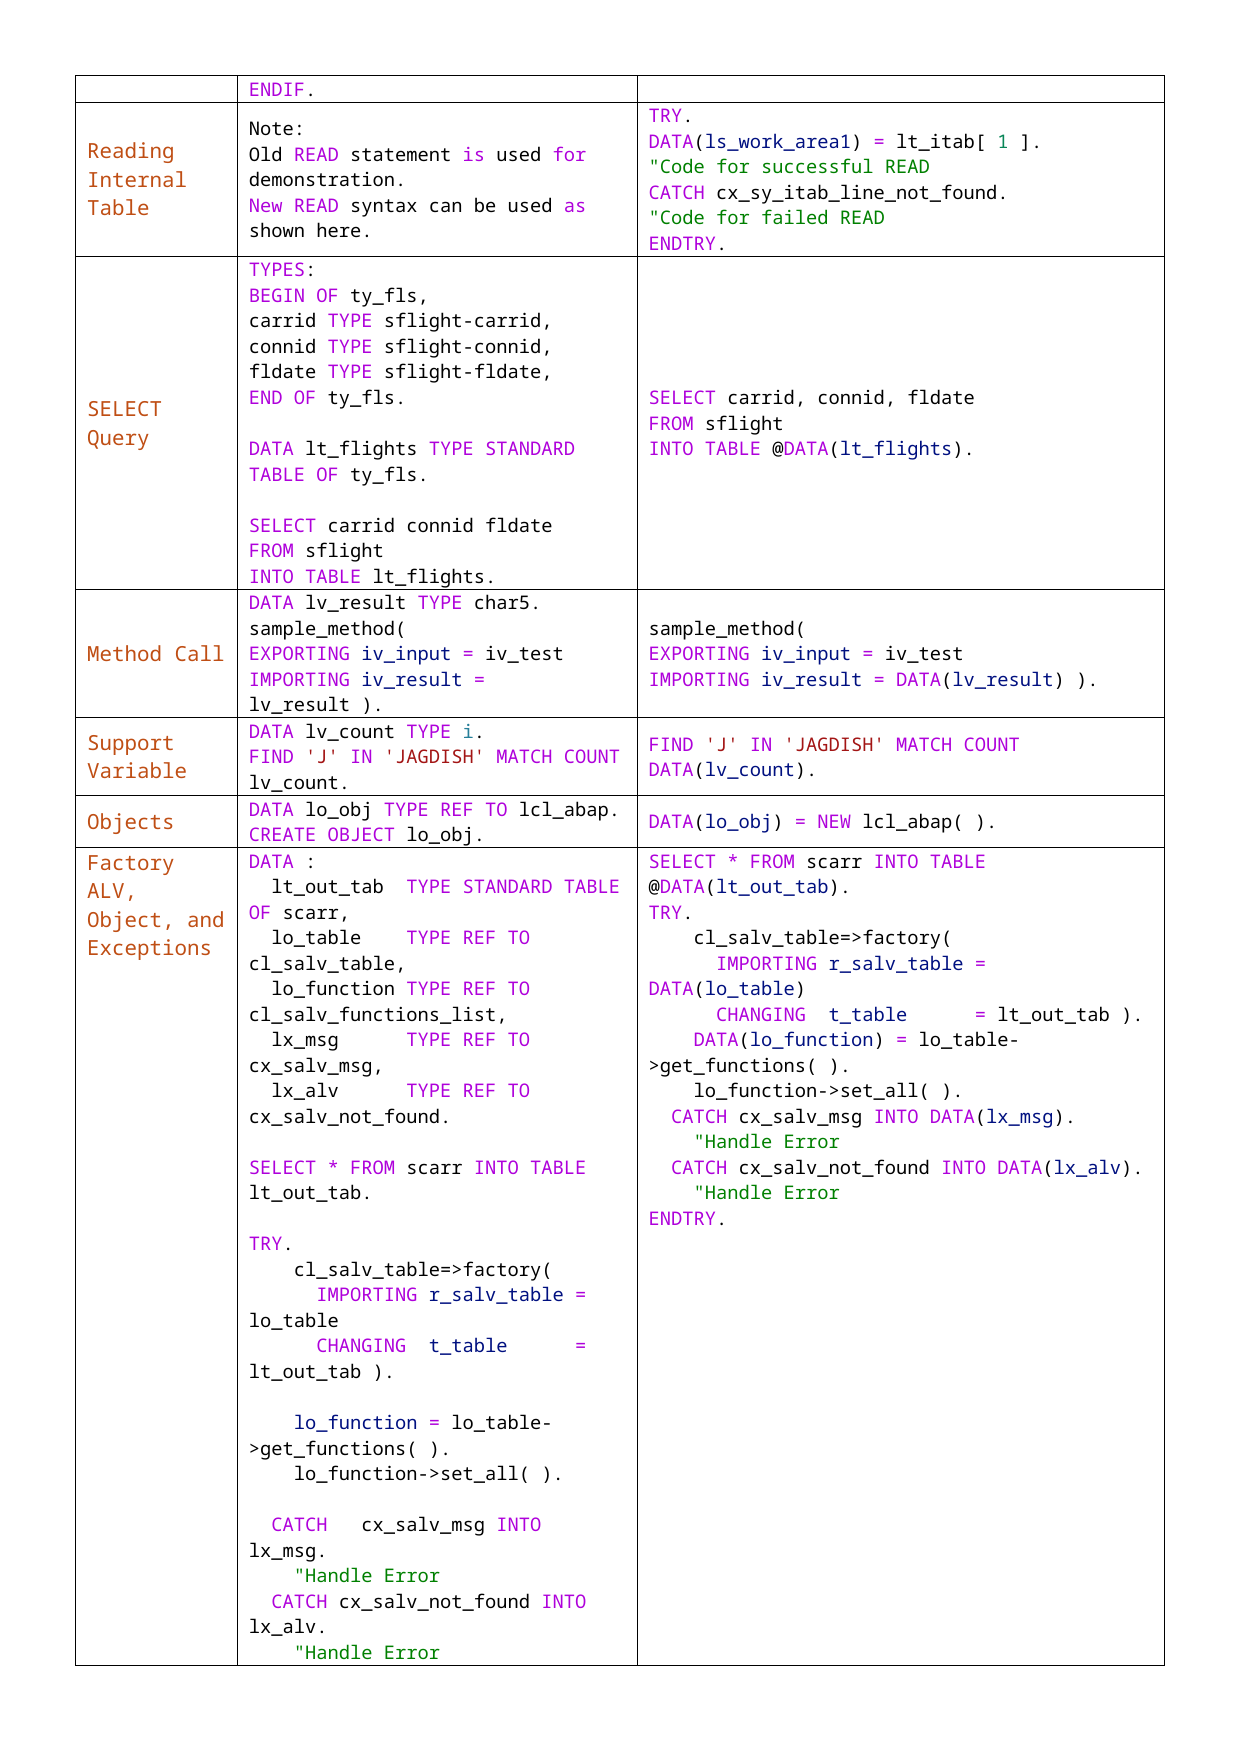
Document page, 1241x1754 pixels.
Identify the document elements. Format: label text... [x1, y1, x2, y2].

table_cell Method Call [76, 590, 237, 717]
table_cell DATA(lo_obj) = NEW lcl_abap( ). [638, 796, 1164, 847]
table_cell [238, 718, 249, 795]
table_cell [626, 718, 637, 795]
table_cell Support Variable [76, 718, 237, 795]
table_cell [638, 76, 1164, 102]
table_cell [638, 848, 1164, 1664]
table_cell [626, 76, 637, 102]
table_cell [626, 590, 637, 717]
table_cell SELECT carrid, connid, fldate FROM sflight INTO TABLE @DATA(lt_flights). [638, 257, 1164, 588]
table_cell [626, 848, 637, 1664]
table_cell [76, 848, 237, 1664]
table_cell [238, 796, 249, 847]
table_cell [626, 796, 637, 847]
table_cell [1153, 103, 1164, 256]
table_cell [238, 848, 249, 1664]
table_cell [76, 103, 237, 256]
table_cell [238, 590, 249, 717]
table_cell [76, 76, 237, 102]
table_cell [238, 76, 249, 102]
table_cell SELECT Query [76, 257, 237, 588]
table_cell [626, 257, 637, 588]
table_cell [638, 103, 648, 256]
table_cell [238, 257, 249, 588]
table_cell Note: Old READ statement is used for demonstration. New READ syntax can be used as shown here. [238, 103, 637, 256]
table_cell sample_method( EXPORTING iv_input = iv_test IMPORTING iv_result = DATA(lv_result) ). [638, 590, 1164, 717]
table_cell FIND 'J' IN 'JAGDISH' MATCH COUNT DATA(lv_count). [638, 718, 1164, 795]
table_cell Objects [76, 796, 237, 847]
